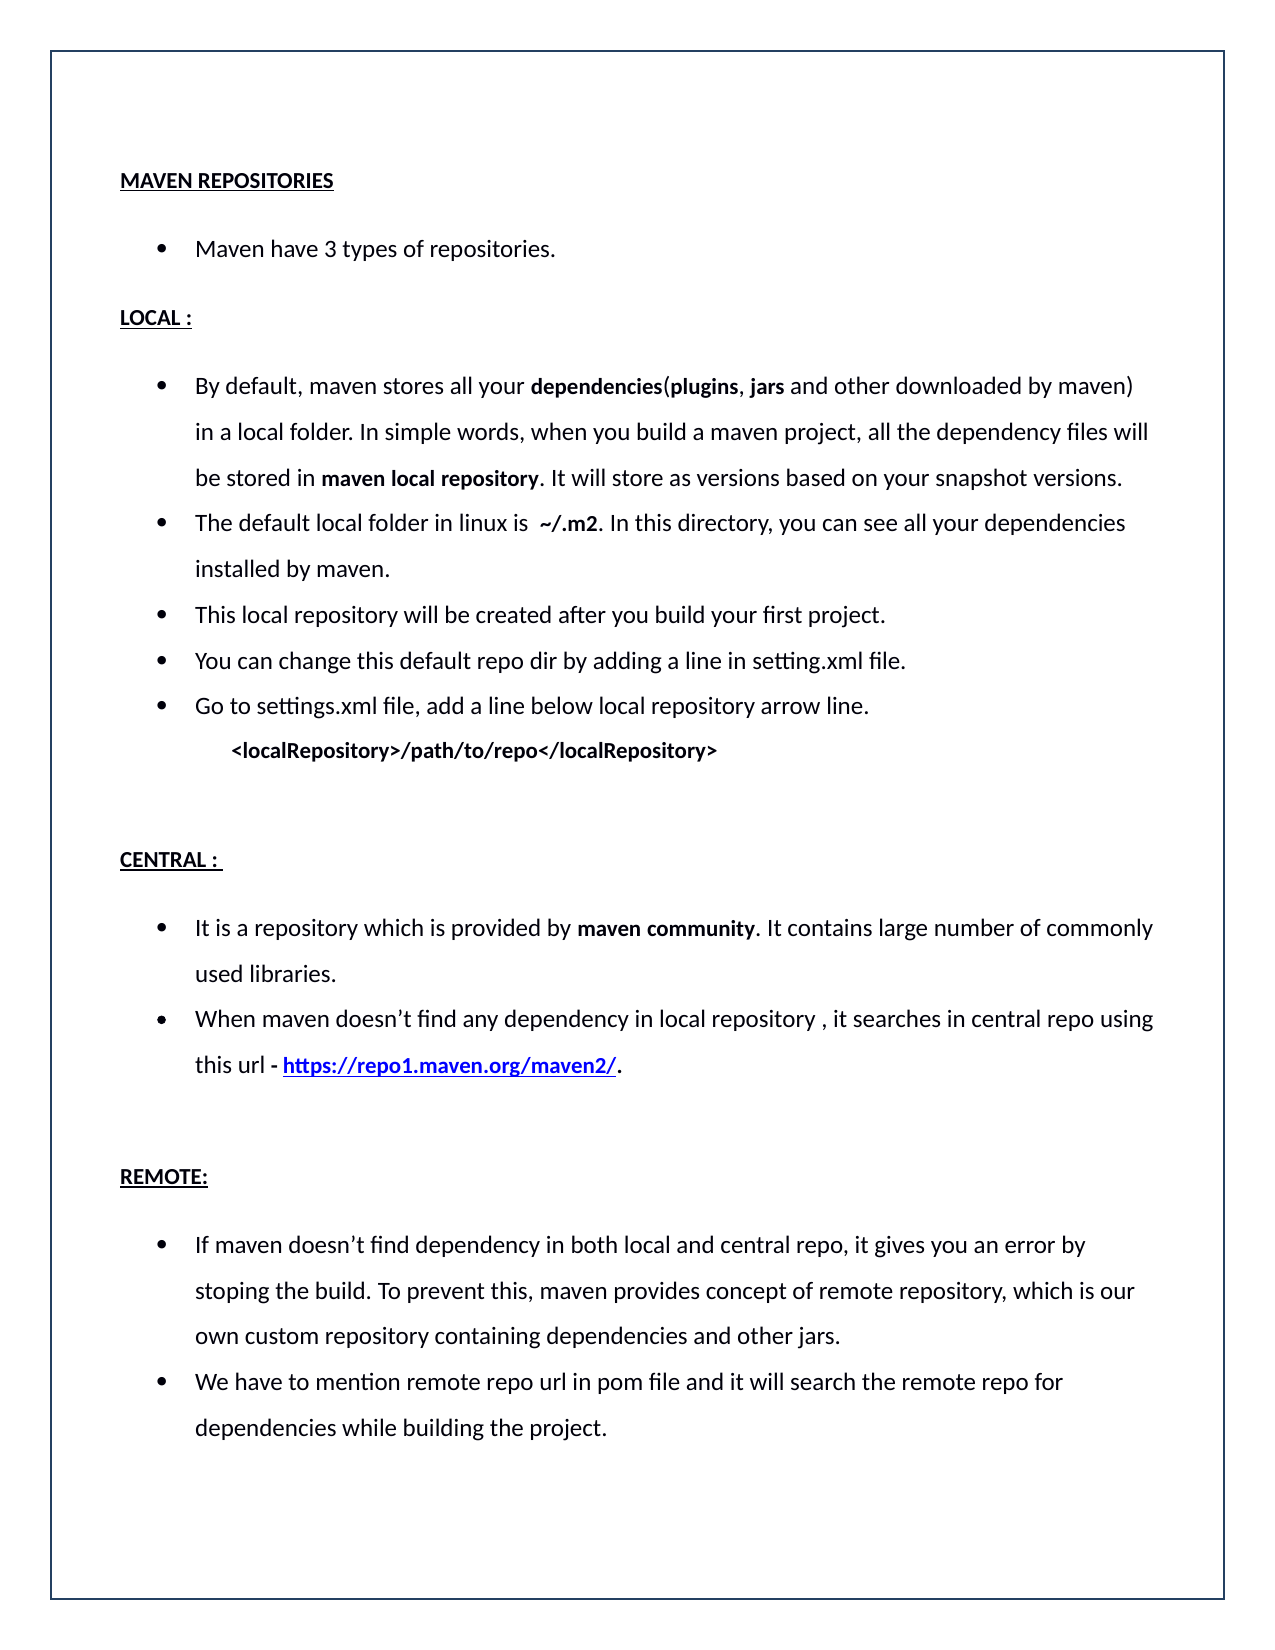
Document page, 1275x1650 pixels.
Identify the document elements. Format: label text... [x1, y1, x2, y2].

list Maven have 3 types of repositories. [157, 233, 1155, 263]
list If maven doesn’t find dependency in both local and central repo, it gives you an error by stoping the build. To prevent this, maven provides concept of remote repository, which is our own custom repository containing dependencies and other jars. [157, 1229, 1155, 1351]
list The default local folder in linux is ~/.m2. In this directory, you can see all your dependencies installed by maven. [157, 508, 1155, 584]
list When maven doesn’t find any dependency in local repository , it searches in central repo using this url - https://repo1.maven.org/maven2/. [157, 1004, 1155, 1080]
text REMOTE: [120, 1162, 1155, 1190]
list This local repository will be created after you build your first project. [157, 599, 1155, 629]
list We have to mention remote repo url in pom file and it will search the remote repo for dependencies while building the project. [157, 1366, 1155, 1442]
list By default, maven stores all your dependencies(plugins, jars and other downloaded by maven) in a local folder. In simple words, when you build a maven project, all the dependency files will be stored in maven local repository. It will store as versions based on your snapshot versions. [157, 370, 1155, 492]
list You can change this default repo dir by adding a line in setting.xml file. [157, 645, 1155, 675]
list <localRepository>/path/to/repo</localRepository> [195, 736, 1155, 764]
text LOCAL : [120, 303, 1155, 331]
list Go to settings.xml file, add a line below local repository arrow line. [157, 691, 1155, 721]
text CENTRAL : [120, 845, 1155, 873]
text MAVEN REPOSITORIES [120, 166, 1155, 194]
list It is a repository which is provided by maven community. It contains large number of commonly used libraries. [157, 912, 1155, 988]
